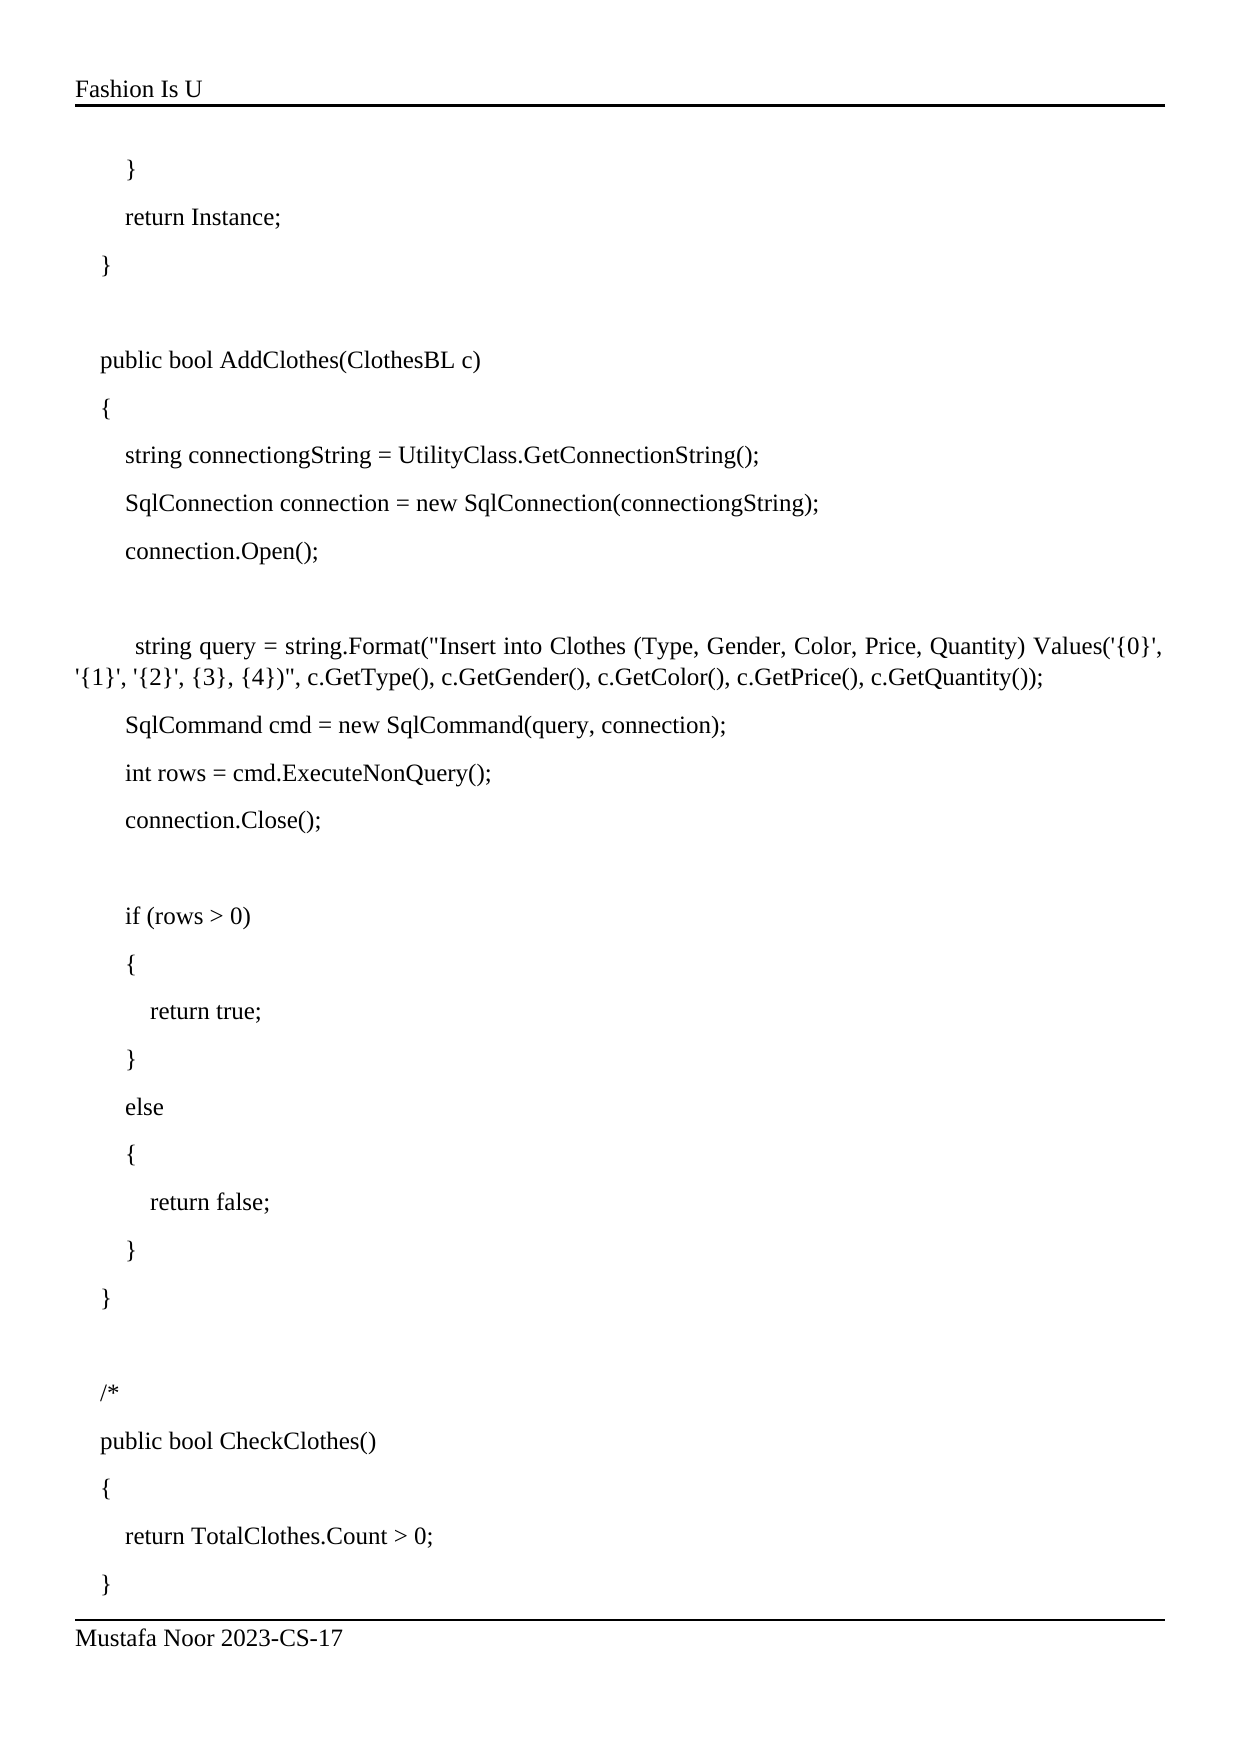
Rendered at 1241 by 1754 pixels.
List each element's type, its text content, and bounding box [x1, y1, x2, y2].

text } [75, 1235, 1165, 1264]
text string query = string.Format("Insert into Clothes (Type, Gender, Color, Price, Quantity) Values('{0}', '{1}', '{2}', {3}, {4})", c.GetType(), c.GetGender(), c.GetColor(), c.GetPrice(), c.GetQuantity()); [75, 631, 1165, 691]
text return true; [75, 996, 1165, 1025]
text int rows = cmd.ExecuteNonQuery(); [75, 758, 1165, 787]
text SqlConnection connection = new SqlConnection(connectiongString); [75, 488, 1165, 517]
text else [75, 1092, 1165, 1121]
text SqlCommand cmd = new SqlCommand(query, connection); [75, 710, 1165, 739]
text connection.Close(); [75, 806, 1165, 834]
text return Instance; [75, 202, 1165, 231]
text } [75, 154, 1165, 183]
text string connectiongString = UtilityClass.GetConnectionString(); [75, 441, 1165, 469]
text } [75, 250, 1165, 278]
text return TotalClothes.Count > 0; [75, 1521, 1165, 1550]
text public bool CheckClothes() [75, 1426, 1165, 1454]
text { [75, 393, 1165, 422]
text } [75, 1283, 1165, 1311]
text { [75, 1139, 1165, 1168]
text } [75, 1569, 1165, 1598]
text return false; [75, 1187, 1165, 1216]
text /* [75, 1378, 1165, 1407]
text if (rows > 0) [75, 901, 1165, 930]
text { [75, 949, 1165, 977]
text { [75, 1473, 1165, 1502]
text } [75, 1044, 1165, 1073]
text public bool AddClothes(ClothesBL c) [75, 345, 1165, 374]
text connection.Open(); [75, 536, 1165, 565]
